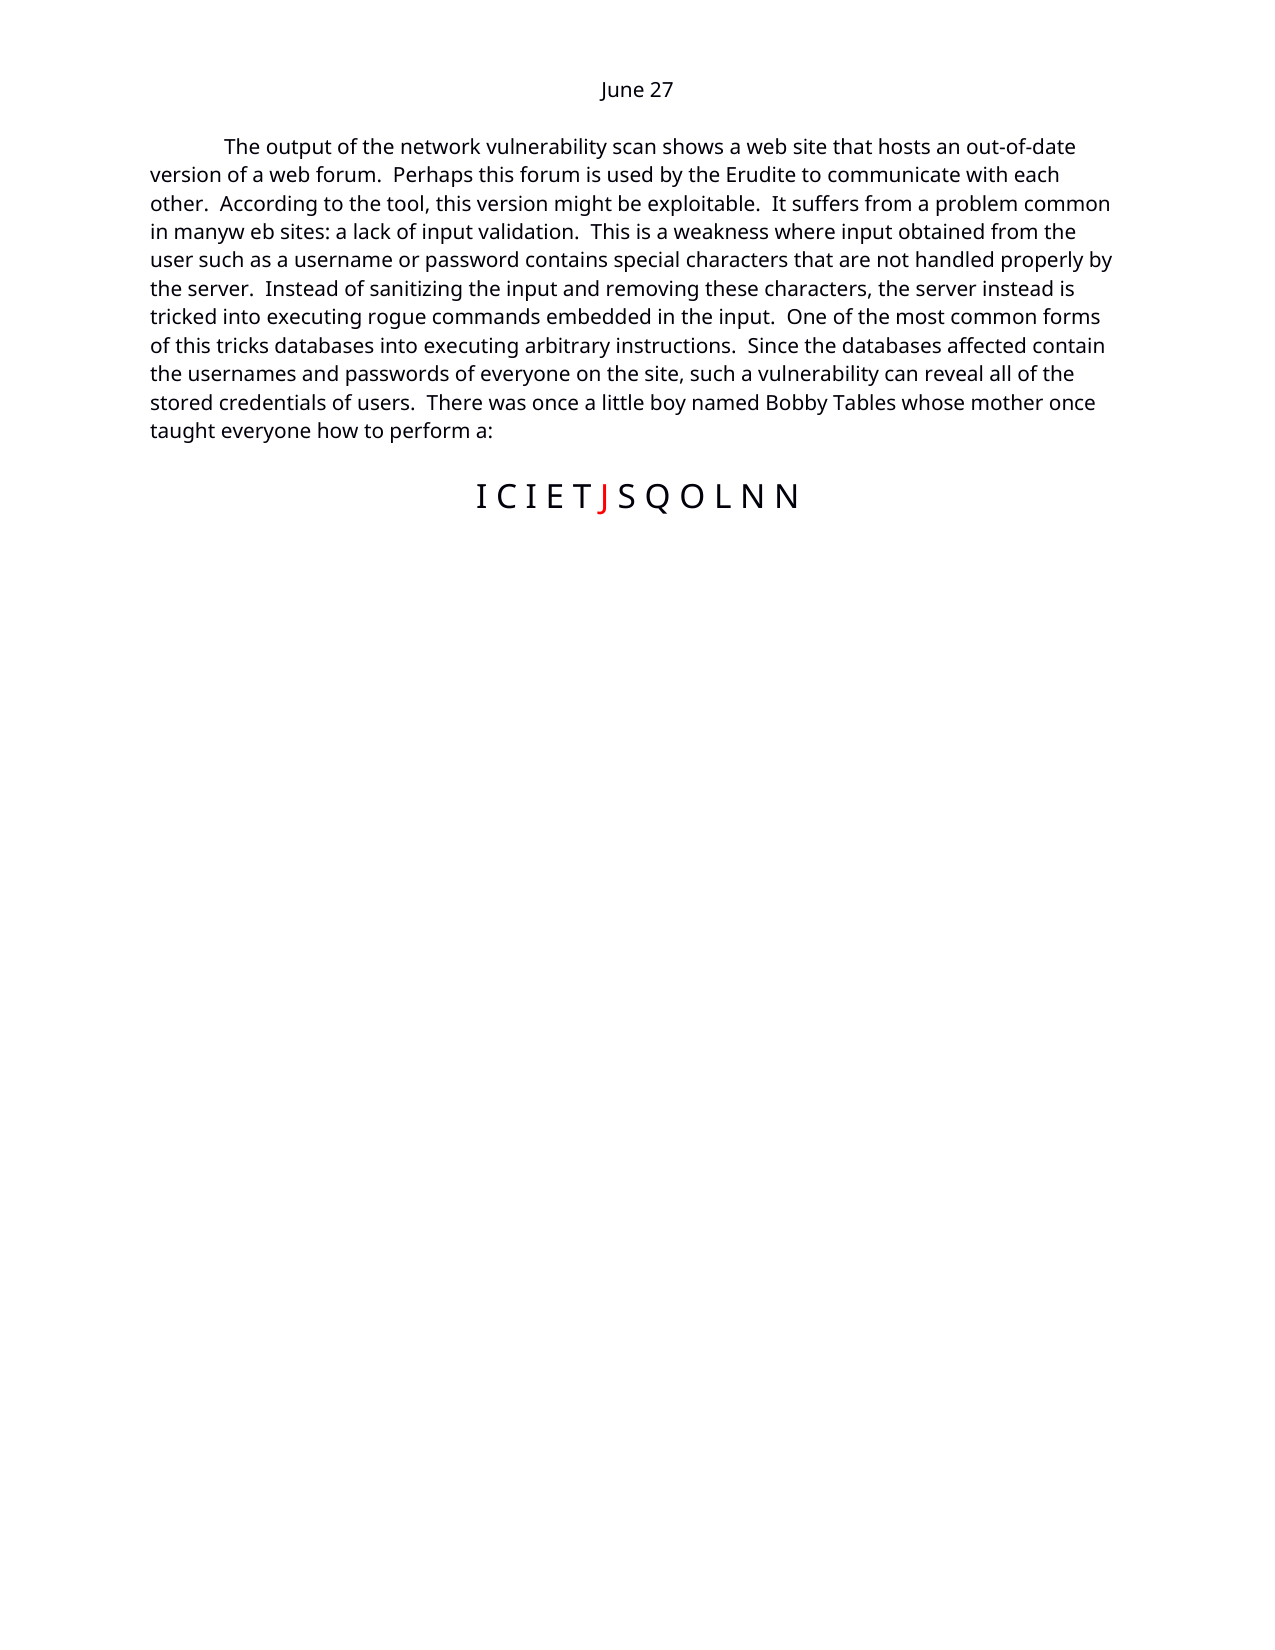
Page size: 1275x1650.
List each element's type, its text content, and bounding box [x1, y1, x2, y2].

text I C I E T J S Q O L N N [150, 473, 1125, 518]
text June 27 [150, 75, 1125, 103]
text The output of the network vulnerability scan shows a web site that hosts an out-of-date version of a web forum. Perhaps this forum is used by the Erudite to communicate with each other. According to the tool, this version might be exploitable. It suffers from a problem common in manyw eb sites: a lack of input validation. This is a weakness where input obtained from the user such as a username or password contains special characters that are not handled properly by the server. Instead of sanitizing the input and removing these characters, the server instead is tricked into executing rogue commands embedded in the input. One of the most common forms of this tricks databases into executing arbitrary instructions. Since the databases affected contain the usernames and passwords of everyone on the site, such a vulnerability can reveal all of the stored credentials of users. There was once a little boy named Bobby Tables whose mother once taught everyone how to perform a: [150, 132, 1125, 445]
